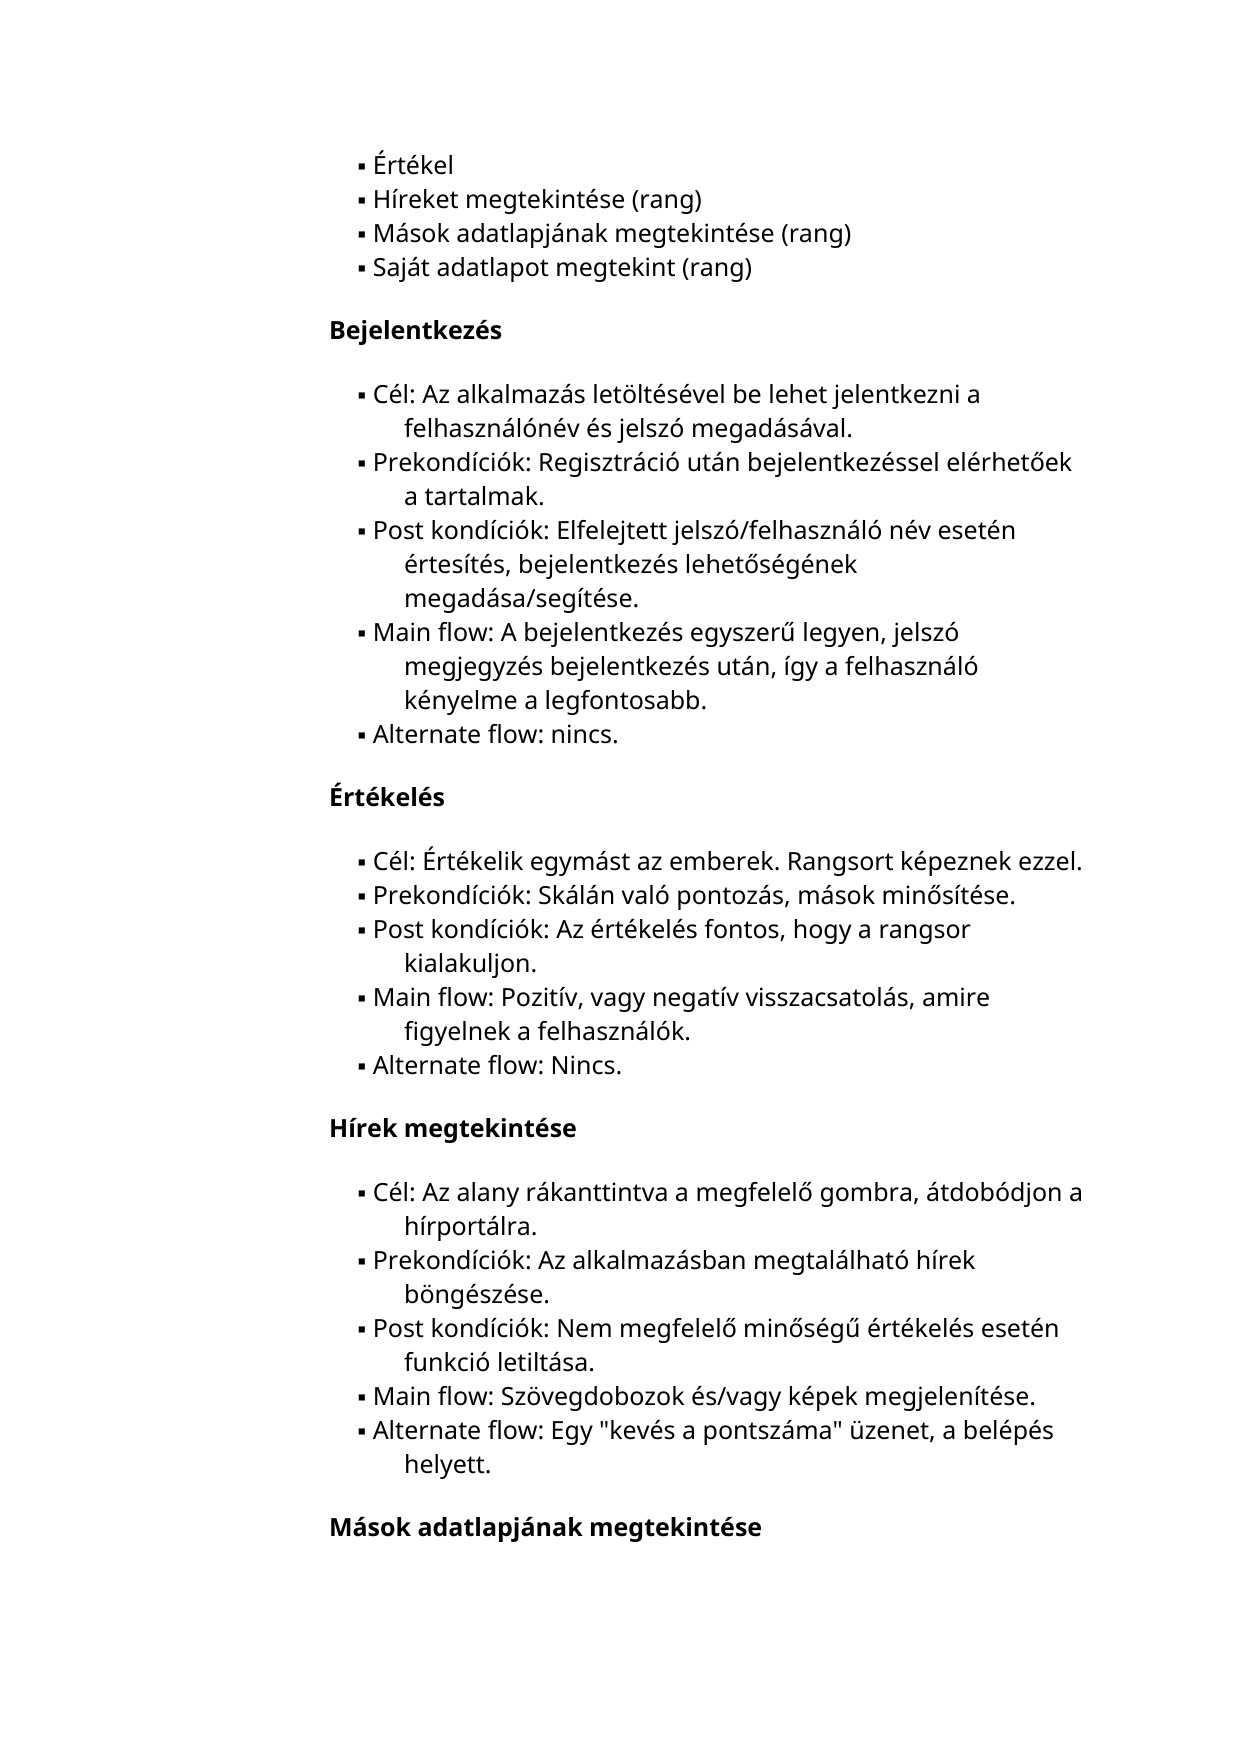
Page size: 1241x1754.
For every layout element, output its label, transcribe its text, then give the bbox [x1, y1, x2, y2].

text Hírek megtekintése [329, 1111, 1093, 1145]
text Bejelentkezés [329, 313, 1093, 347]
text Mások adatlapjának megtekintése [329, 1510, 1093, 1544]
list Híreket megtekintése (rang) [366, 182, 1093, 216]
list Cél: Értékelik egymást az emberek. Rangsort képeznek ezzel. [366, 843, 1093, 877]
list Main flow: A bejelentkezés egyszerű legyen, jelszó megjegyzés bejelentkezés után, így a felhasználó kényelme a legfontosabb. [366, 615, 1093, 717]
list Main flow: Szövegdobozok és/vagy képek megjelenítése. [366, 1378, 1093, 1413]
list Cél: Az alany rákanttintva a megfelelő gombra, átdobódjon a hírportálra. [366, 1174, 1093, 1242]
list Alternate flow: nincs. [366, 717, 1093, 751]
list Mások adatlapjának megtekintése (rang) [366, 216, 1093, 250]
list Main flow: Pozitív, vagy negatív visszacsatolás, amire figyelnek a felhasználók. [366, 979, 1093, 1048]
list Post kondíciók: Elfelejtett jelszó/felhasználó név esetén értesítés, bejelentkezés lehetőségének megadása/segítése. [366, 512, 1093, 615]
text Értékelés [329, 780, 1093, 814]
list Prekondíciók: Az alkalmazásban megtalálható hírek böngészése. [366, 1242, 1093, 1310]
list Alternate flow: Egy "kevés a pontszáma" üzenet, a belépés helyett. [366, 1413, 1093, 1481]
list Post kondíciók: Az értékelés fontos, hogy a rangsor kialakuljon. [366, 911, 1093, 979]
list Cél: Az alkalmazás letöltésével be lehet jelentkezni a felhasználónév és jelszó megadásával. [366, 376, 1093, 444]
list Post kondíciók: Nem megfelelő minőségű értékelés esetén funkció letiltása. [366, 1310, 1093, 1378]
list Prekondíciók: Skálán való pontozás, mások minősítése. [366, 877, 1093, 911]
list Prekondíciók: Regisztráció után bejelentkezéssel elérhetőek a tartalmak. [366, 444, 1093, 512]
list Értékel [366, 148, 1093, 182]
list Saját adatlapot megtekint (rang) [366, 250, 1093, 284]
list Alternate flow: Nincs. [366, 1048, 1093, 1082]
